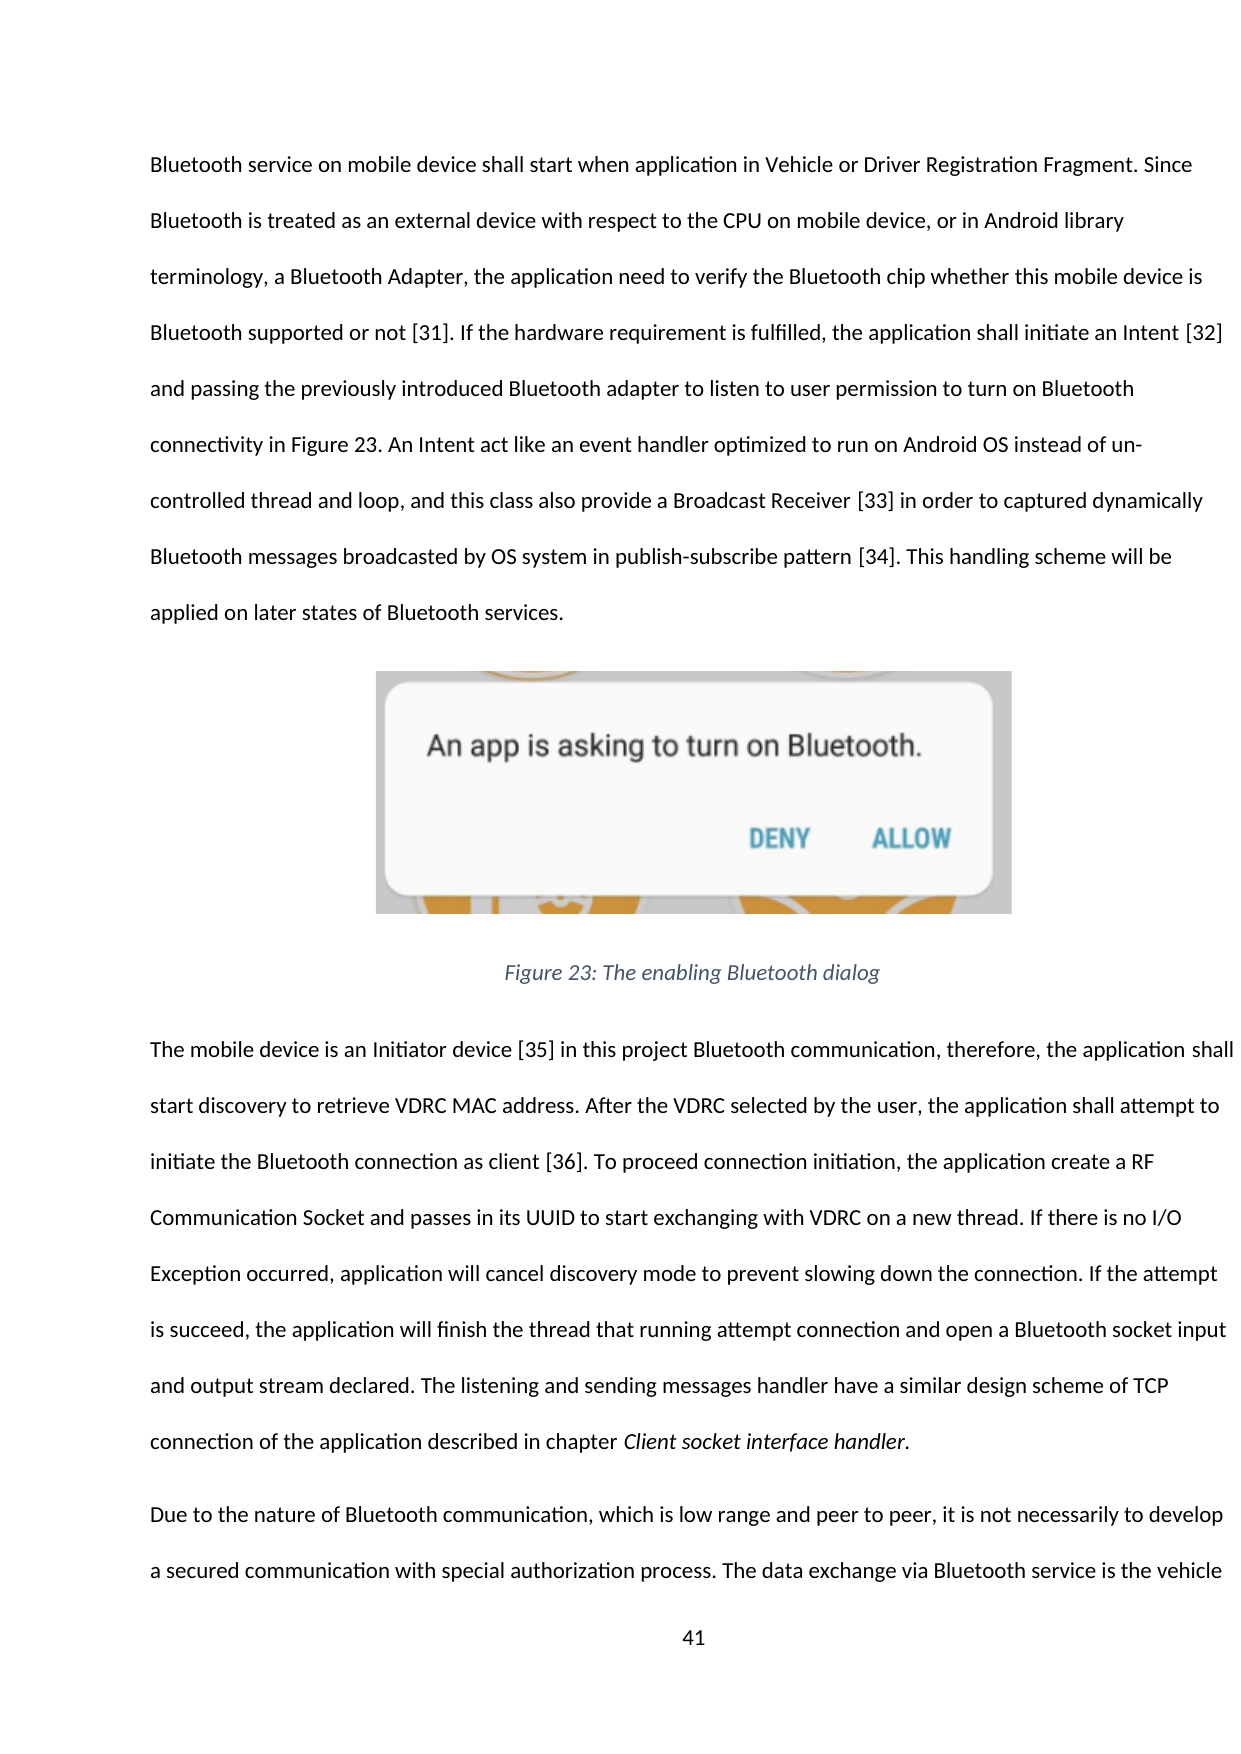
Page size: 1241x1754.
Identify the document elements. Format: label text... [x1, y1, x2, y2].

text Figure 23: The enabling Bluetooth dialog [150, 958, 1237, 986]
text The mobile device is an Initiator device in this project Bluetooth communication, therefore, the application shall start discovery to retrieve VDRC MAC address. After the VDRC selected by the user, the application shall attempt to initiate the Bluetooth connection as client. To proceed connection initiation, the application create a RF Communication Socket and passes in its UUID to start exchanging with VDRC on a new thread. If there is no I/O Exception occurred, application will cancel discovery mode to prevent slowing down the connection. If the attempt is succeed, the application will finish the thread that running attempt connection and open a Bluetooth socket input and output stream declared. The listening and sending messages handler have a similar design scheme of TCP connection of the application described in chapter Client socket interface handler. [150, 1035, 1237, 1455]
picture [375, 671, 1012, 914]
text Bluetooth service on mobile device shall start when application in Vehicle or Driver Registration Fragment. Since Bluetooth is treated as an external device with respect to the CPU on mobile device, or in Android library terminology, a Bluetooth Adapter, the application need to verify the Bluetooth chip whether this mobile device is Bluetooth supported or not. If the hardware requirement is fulfilled, the application shall initiate an Intent and passing the previously introduced Bluetooth adapter to listen to user permission to turn on Bluetooth connectivity in Figure 23. An Intent act like an event handler optimized to run on Android OS instead of un-controlled thread and loop, and this class also provide a Broadcast Receiver in order to captured dynamically Bluetooth messages broadcasted by OS system in publish-subscribe pattern. This handling scheme will be applied on later states of Bluetooth services. [150, 150, 1237, 626]
